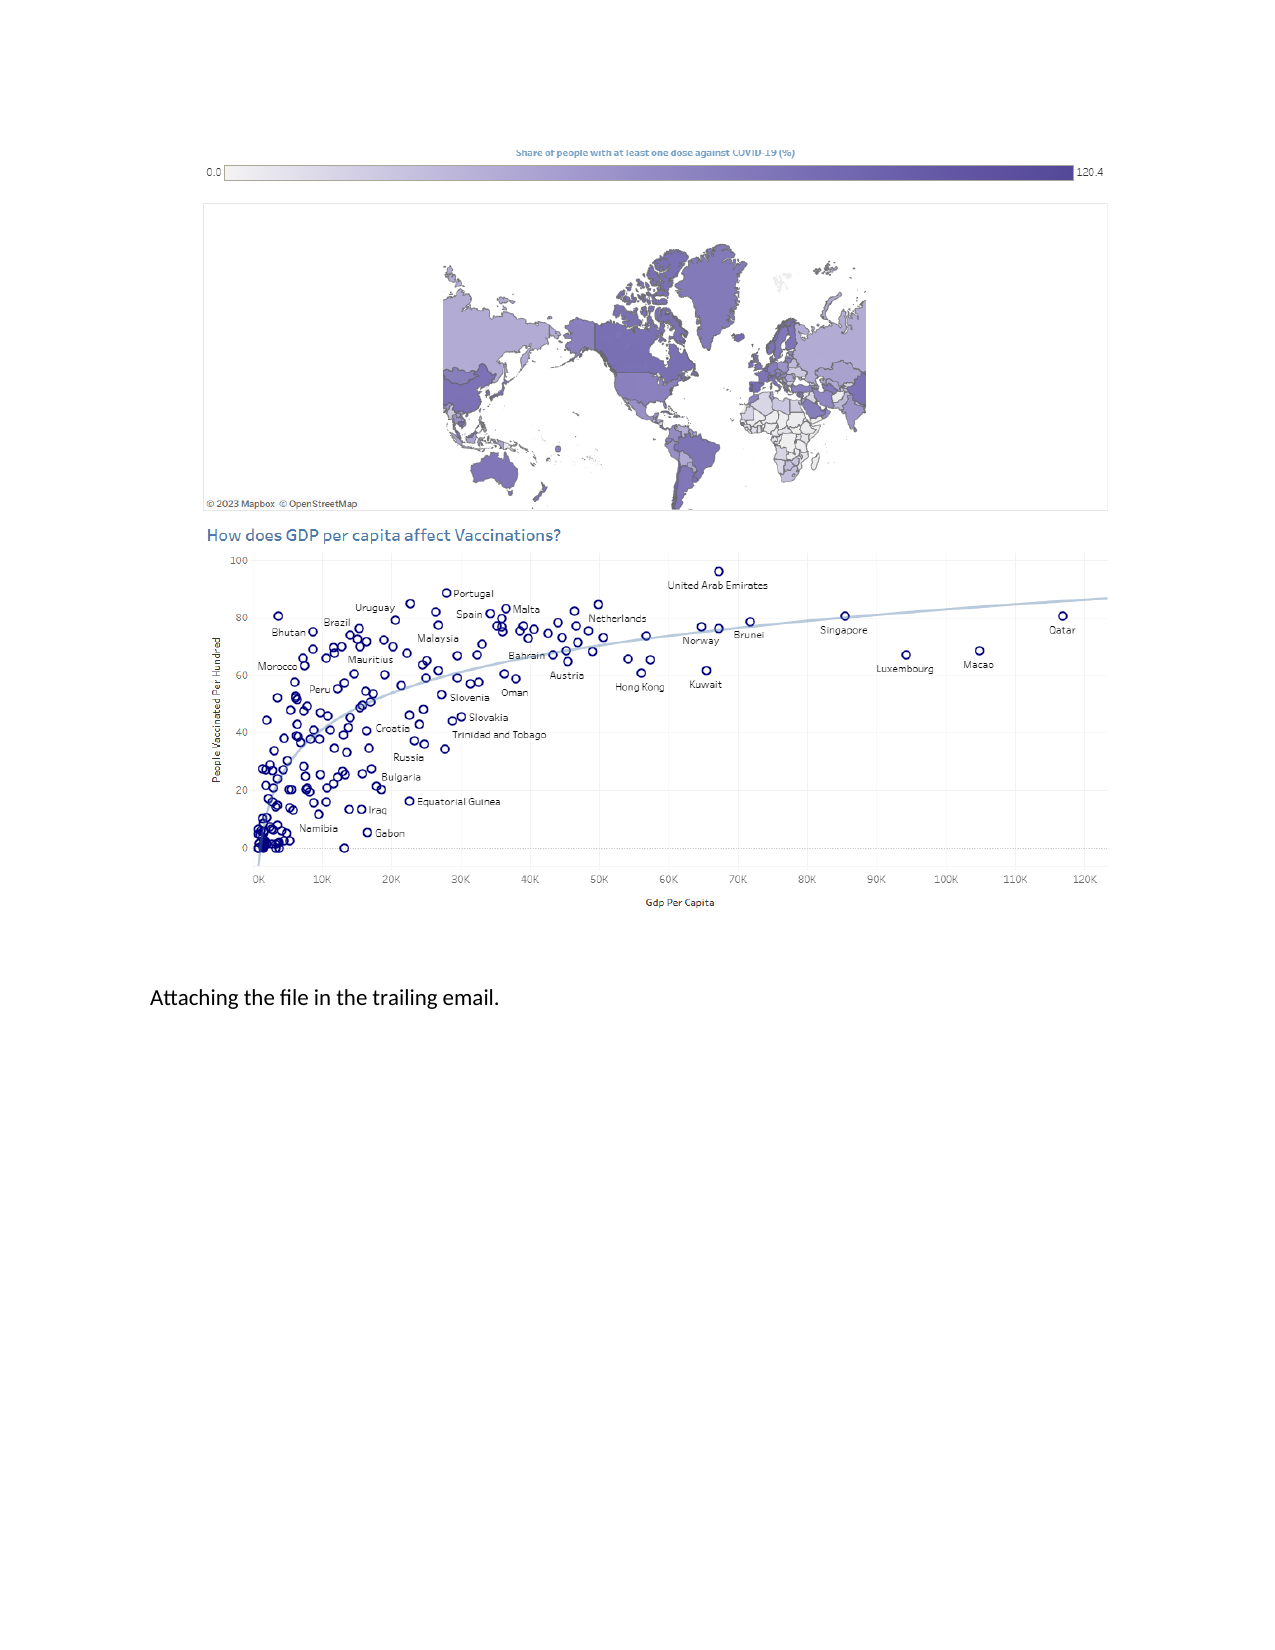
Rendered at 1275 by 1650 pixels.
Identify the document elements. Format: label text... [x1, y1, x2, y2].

text Attaching the file in the trailing email. [150, 983, 1125, 1011]
picture [150, 150, 1125, 918]
